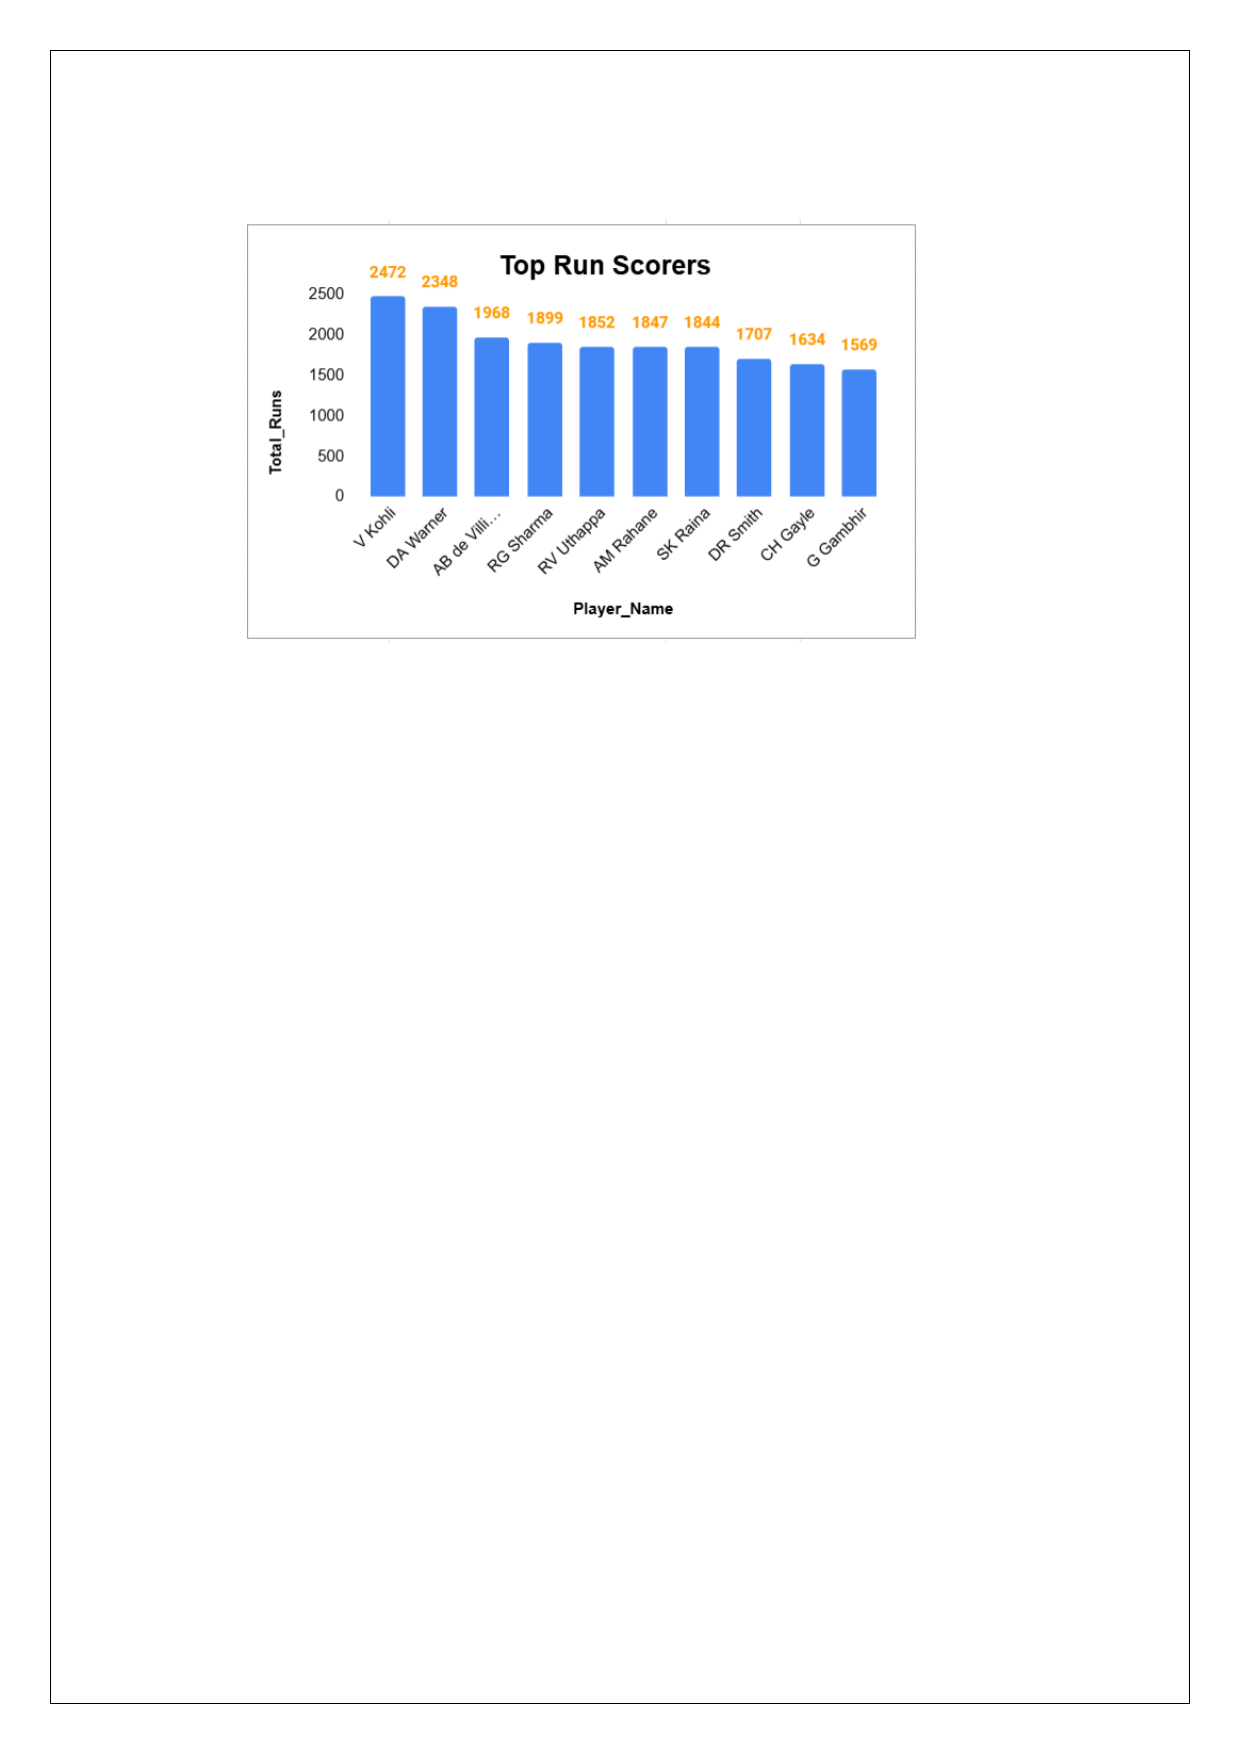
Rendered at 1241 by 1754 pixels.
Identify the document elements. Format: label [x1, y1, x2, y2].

picture [246, 219, 917, 642]
